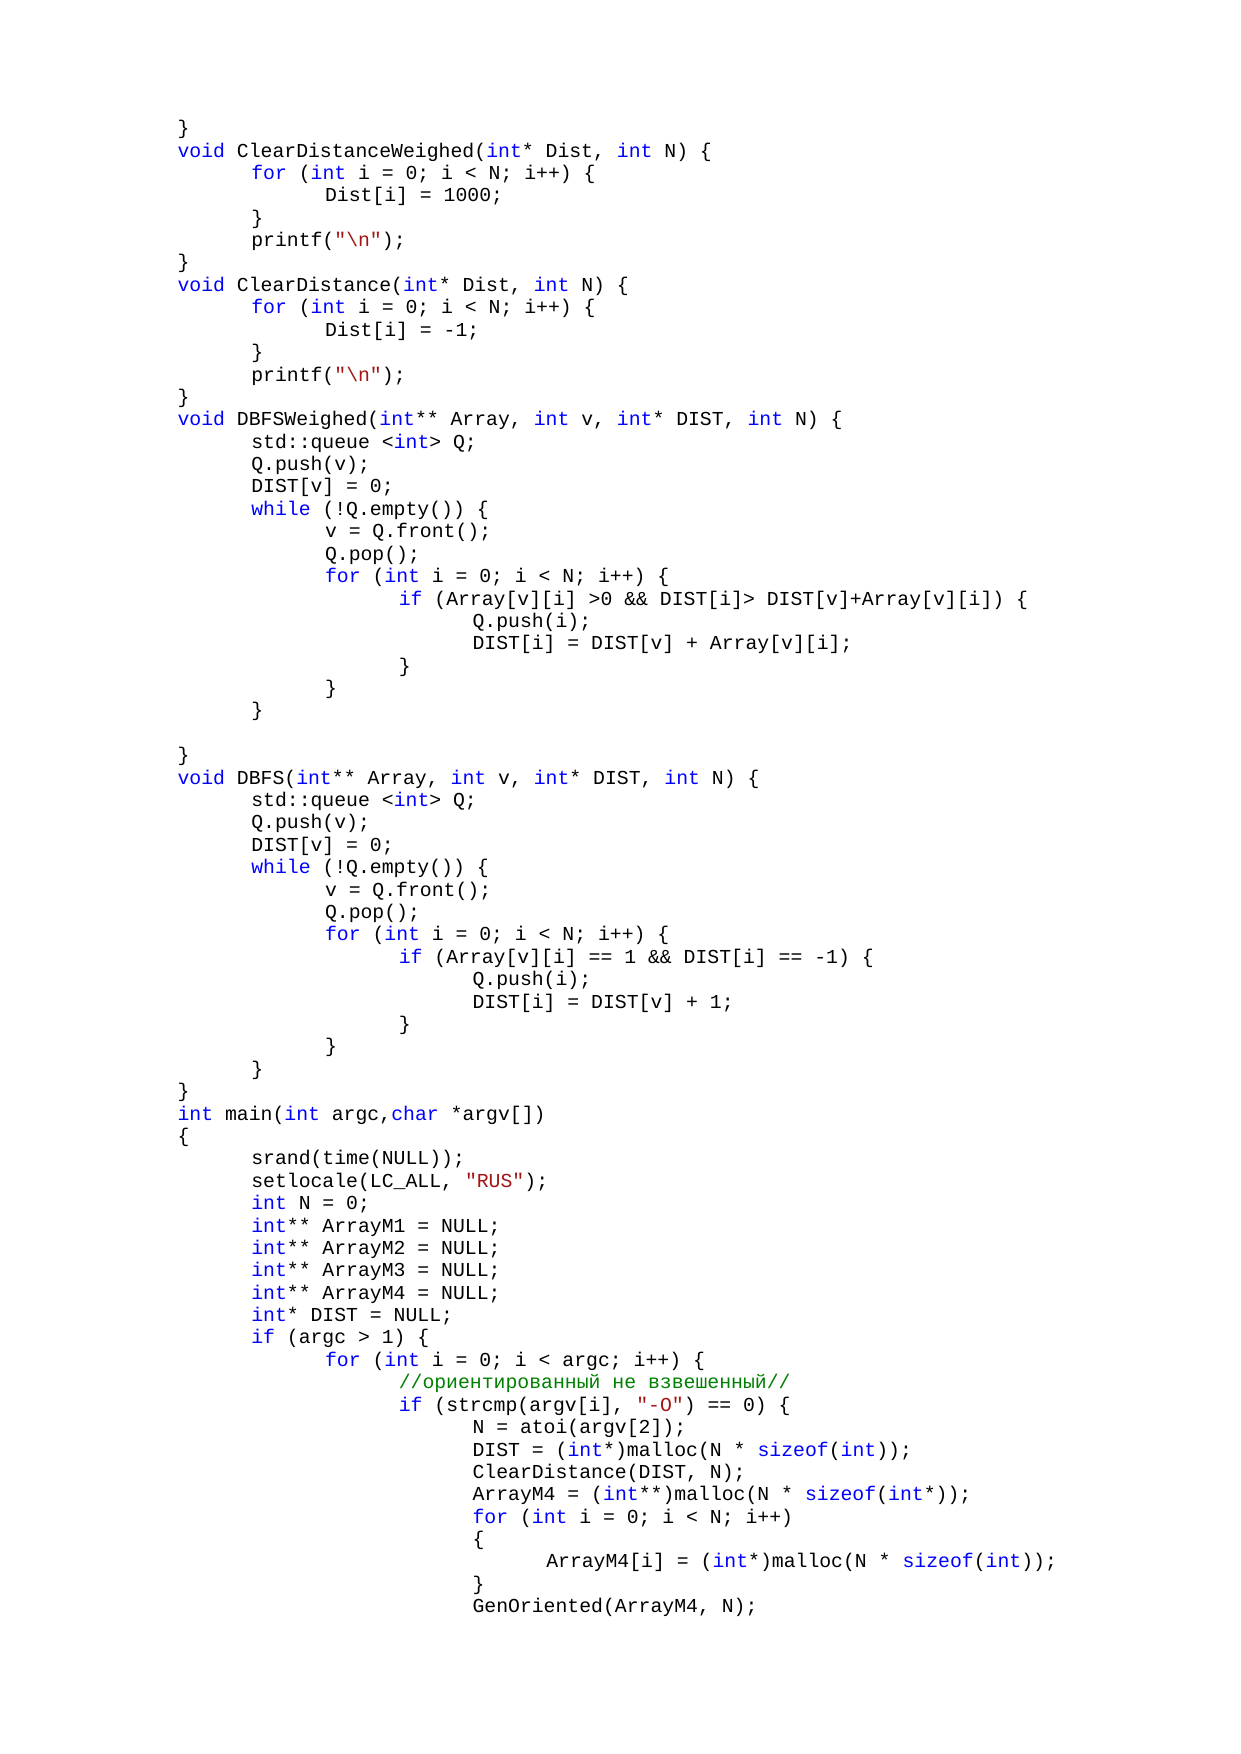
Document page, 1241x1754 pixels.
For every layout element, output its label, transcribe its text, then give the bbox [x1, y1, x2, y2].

text for (int i = 0; i < N; i++) { [177, 924, 1152, 947]
text } [177, 1059, 1152, 1081]
text DIST[i] = DIST[v] + 1; [177, 992, 1152, 1014]
text Dist[i] = 1000; [177, 185, 1152, 208]
text int main(int argc,char *argv[]) [177, 1103, 1152, 1126]
text } [177, 656, 1152, 678]
text } [177, 1036, 1152, 1059]
text if (Array[v][i] >0 && DIST[i]> DIST[v]+Array[v][i]) { [177, 588, 1152, 611]
text int** ArrayM1 = NULL; [177, 1216, 1152, 1238]
text } [177, 1574, 1152, 1596]
text } [177, 1014, 1152, 1036]
text { [177, 1529, 1152, 1551]
text std::queue <int> Q; [177, 432, 1152, 454]
text } [177, 745, 1152, 768]
text if (argc > 1) { [177, 1327, 1152, 1350]
text } [177, 1081, 1152, 1103]
text for (int i = 0; i < N; i++) [177, 1507, 1152, 1529]
text Q.pop(); [177, 902, 1152, 924]
text DIST[v] = 0; [177, 476, 1152, 499]
text v = Q.front(); [177, 521, 1152, 544]
text Q.push(i); [177, 969, 1152, 992]
text } [177, 387, 1152, 409]
text DIST[v] = 0; [177, 835, 1152, 857]
text void ClearDistance(int* Dist, int N) { [177, 275, 1152, 297]
text GenOriented(ArrayM4, N); [177, 1596, 1152, 1619]
text for (int i = 0; i < N; i++) { [177, 163, 1152, 185]
text for (int i = 0; i < N; i++) { [177, 297, 1152, 320]
text Q.push(v); [177, 454, 1152, 476]
text void DBFSWeighed(int** Array, int v, int* DIST, int N) { [177, 409, 1152, 432]
text DIST[i] = DIST[v] + Array[v][i]; [177, 633, 1152, 656]
text } [177, 208, 1152, 230]
text void ClearDistanceWeighed(int* Dist, int N) { [177, 141, 1152, 163]
text int** ArrayM3 = NULL; [177, 1260, 1152, 1283]
text int* DIST = NULL; [177, 1305, 1152, 1327]
text Dist[i] = -1; [177, 320, 1152, 342]
text for (int i = 0; i < N; i++) { [177, 566, 1152, 588]
text printf("\n"); [177, 364, 1152, 387]
text int** ArrayM2 = NULL; [177, 1238, 1152, 1260]
text int** ArrayM4 = NULL; [177, 1283, 1152, 1305]
text v = Q.front(); [177, 879, 1152, 902]
text } [177, 118, 1152, 141]
text setlocale(LC_ALL, "RUS"); [177, 1171, 1152, 1193]
text Q.pop(); [177, 544, 1152, 566]
text N = atoi(argv[2]); [177, 1417, 1152, 1439]
text //ориентированный не взвешенный// [177, 1372, 1152, 1395]
text void DBFS(int** Array, int v, int* DIST, int N) { [177, 768, 1152, 790]
text int N = 0; [177, 1193, 1152, 1216]
text for (int i = 0; i < argc; i++) { [177, 1350, 1152, 1372]
text printf("\n"); [177, 230, 1152, 252]
text } [177, 700, 1152, 723]
text DIST = (int*)malloc(N * sizeof(int)); [177, 1439, 1152, 1462]
text Q.push(v); [177, 812, 1152, 835]
text ArrayM4 = (int**)malloc(N * sizeof(int*)); [177, 1484, 1152, 1507]
text ArrayM4[i] = (int*)malloc(N * sizeof(int)); [177, 1551, 1152, 1574]
text { [177, 1126, 1152, 1148]
text } [177, 252, 1152, 275]
text while (!Q.empty()) { [177, 499, 1152, 521]
text while (!Q.empty()) { [177, 857, 1152, 879]
text srand(time(NULL)); [177, 1148, 1152, 1171]
text ClearDistance(DIST, N); [177, 1462, 1152, 1484]
text if (Array[v][i] == 1 && DIST[i] == -1) { [177, 947, 1152, 969]
text std::queue <int> Q; [177, 790, 1152, 812]
text } [177, 678, 1152, 700]
text } [177, 342, 1152, 364]
text Q.push(i); [177, 611, 1152, 633]
text if (strcmp(argv[i], "-O") == 0) { [177, 1395, 1152, 1417]
